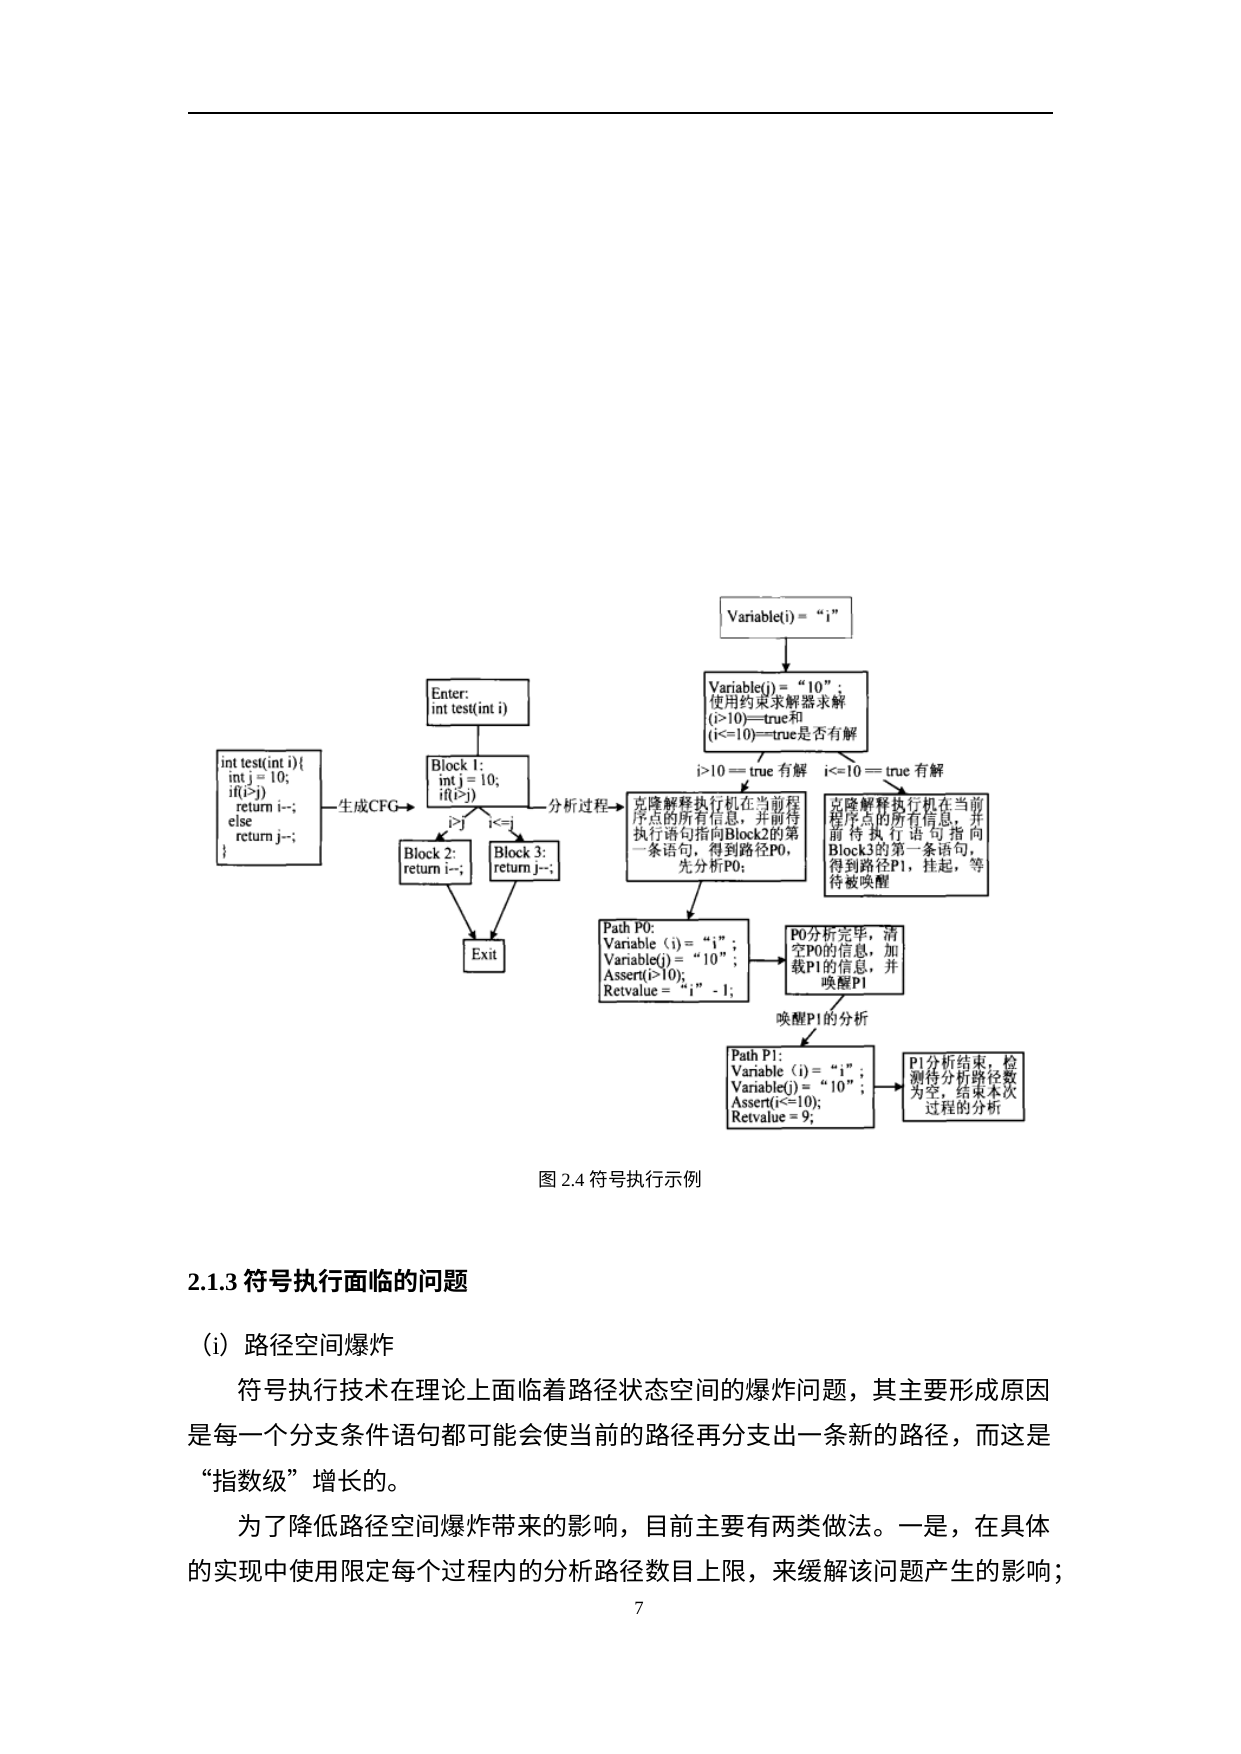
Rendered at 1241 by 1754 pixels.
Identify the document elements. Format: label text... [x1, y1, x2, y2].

text 图2.4 符号执行示例 [187, 1165, 1053, 1192]
text （i）路径空间爆炸 [187, 1325, 1053, 1361]
text 符号执行技术在理论上面临着路径状态空间的爆炸问题，其主要形成原因是每一个分支条件语句都可能会使当前的路径再分支出一条新的路径，而这是“指数级”增长的。 [187, 1370, 1053, 1497]
picture [187, 589, 1053, 1133]
subtitle 2.1.3 符号执行面临的问题 [187, 1262, 1053, 1298]
